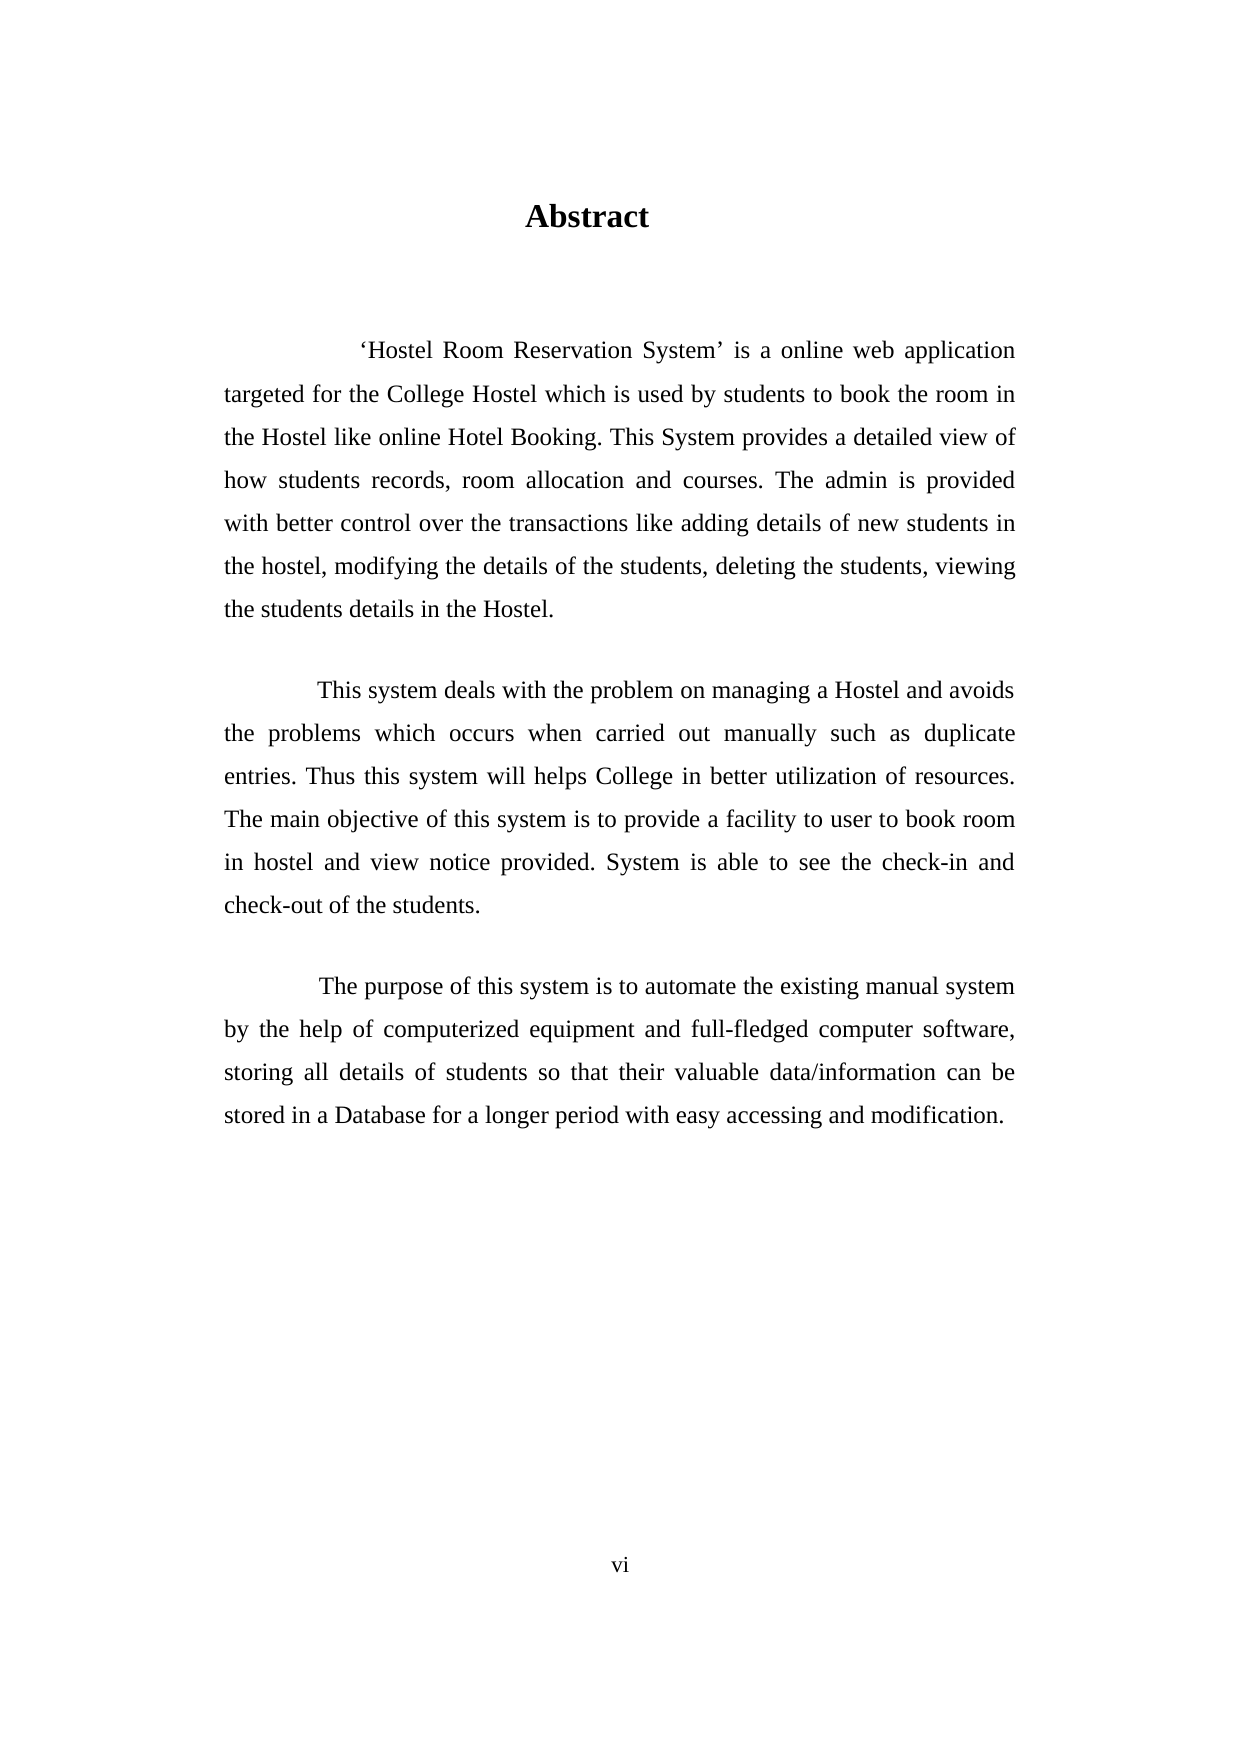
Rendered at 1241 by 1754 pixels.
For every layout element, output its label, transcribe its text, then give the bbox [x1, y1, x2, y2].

text ‘Hostel Room Reservation System’ is a online web application targeted for the College Hostel which is used by students to book the room in the Hostel like online Hotel Booking. This System provides a detailed view of how students records, room allocation and courses. The admin is provided with better control over the transactions like adding details of new students in the hostel, modifying the details of the students, deleting the students, viewing the students details in the Hostel. [224, 336, 1016, 623]
text This system deals with the problem on managing a Hostel and avoids the problems which occurs when carried out manually such as duplicate entries. Thus this system will helps College in better utilization of resources. The main objective of this system is to provide a facility to user to book room in hostel and view notice provided. System is able to see the check-in and check-out of the students. [224, 675, 1016, 919]
text The purpose of this system is to automate the existing manual system by the help of computerized equipment and full-fledged computer software, storing all details of students so that their valuable data/information can be stored in a Database for a longer period with easy accessing and modification. [224, 971, 1016, 1129]
subtitle Abstract [187, 196, 1016, 234]
